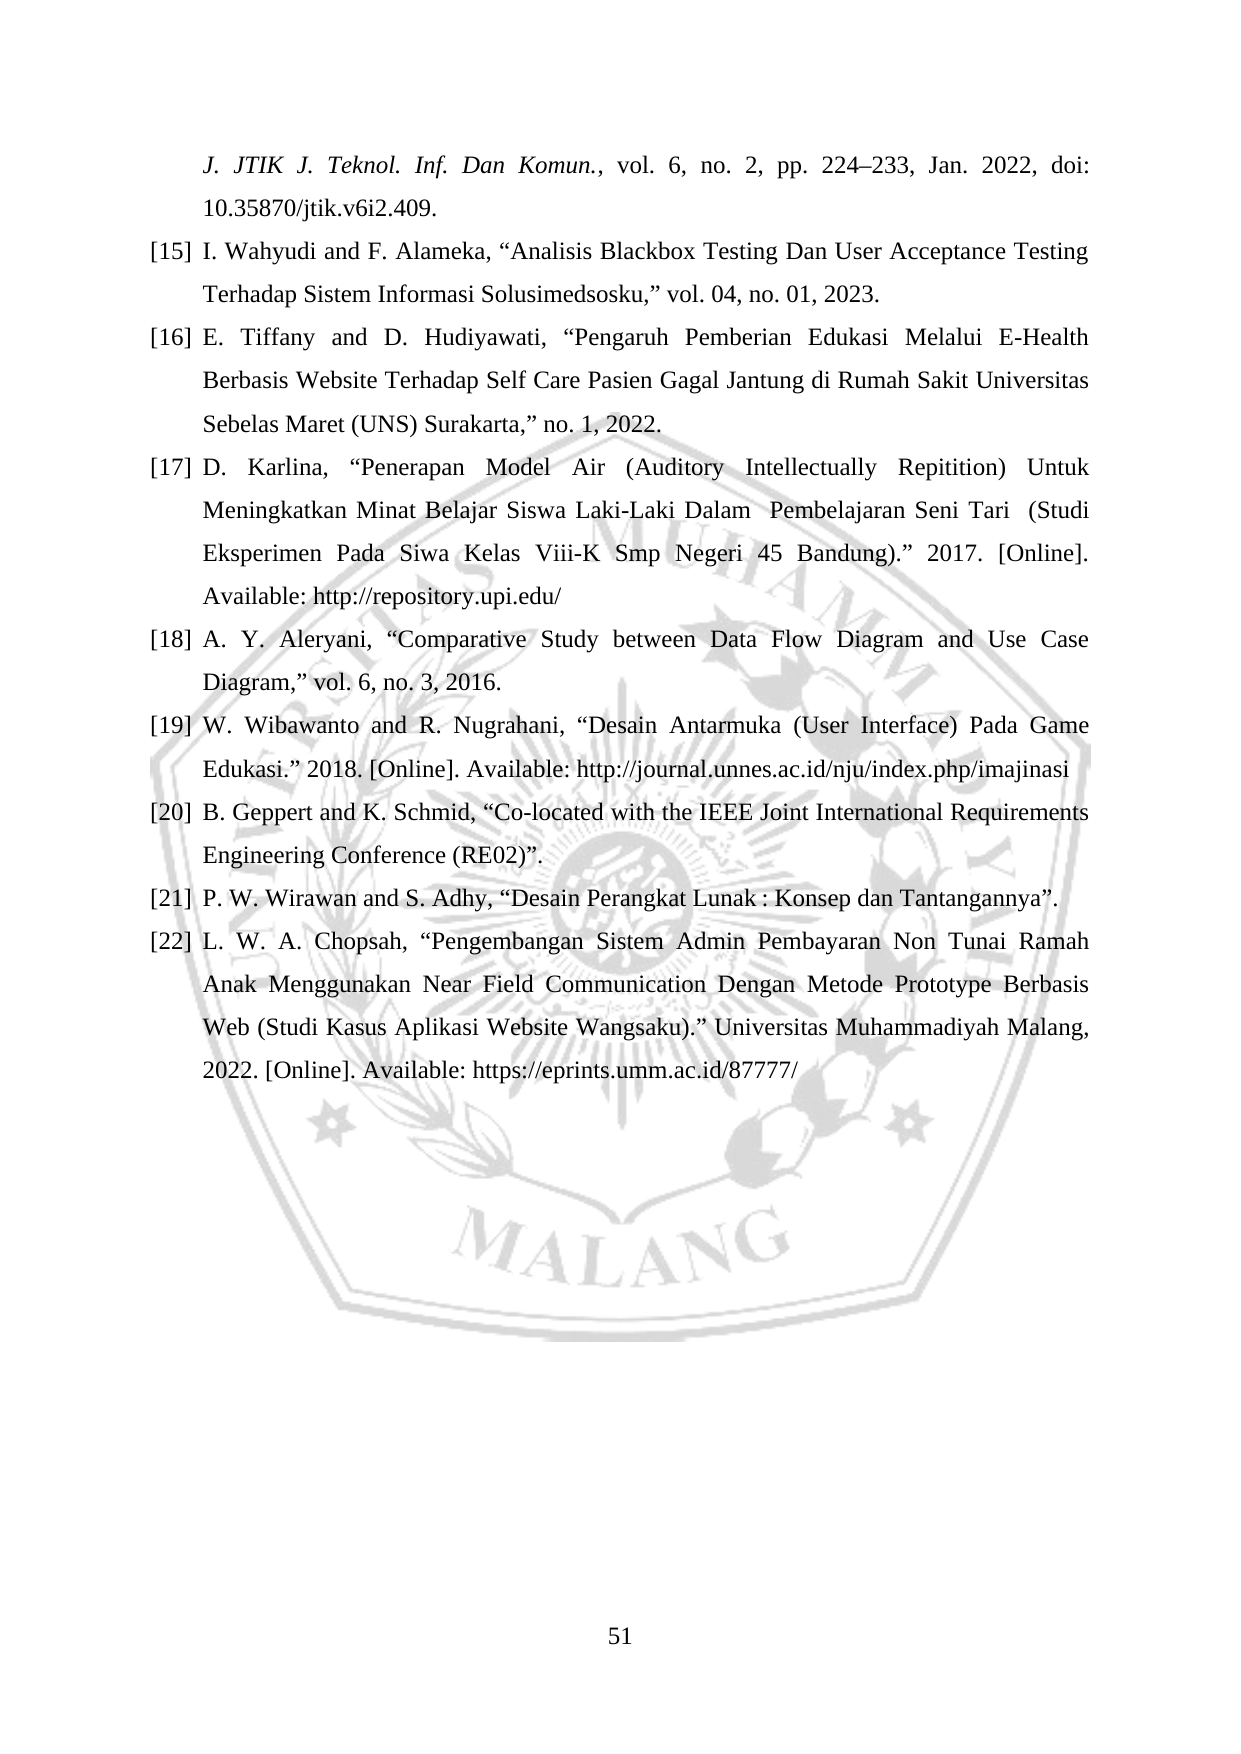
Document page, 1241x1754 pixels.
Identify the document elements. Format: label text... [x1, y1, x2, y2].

text [22] L. W. A. Chopsah, “Pengembangan Sistem Admin Pembayaran Non Tunai Ramah Anak Menggunakan Near Field Communication Dengan Metode Prototype Berbasis Web (Studi Kasus Aplikasi Website Wangsaku).” Universitas Muhammadiyah Malang, 2022. [Online]. Available: https://eprints.umm.ac.id/87777/ [150, 926, 1090, 1084]
text [19] W. Wibawanto and R. Nugrahani, “Desain Antarmuka (User Interface) Pada Game Edukasi.” 2018. [Online]. Available: http://journal.unnes.ac.id/nju/index.php/imajinasi [150, 711, 1090, 782]
text [20] B. Geppert and K. Schmid, “Co-located with the IEEE Joint International Requirements Engineering Conference (RE02)”. [150, 797, 1090, 869]
text [17] D. Karlina, “Penerapan Model Air (Auditory Intellectually Repitition) Untuk Meningkatkan Minat Belajar Siswa Laki-Laki Dalam Pembelajaran Seni Tari (Studi Eksperimen Pada Siwa Kelas Viii-K Smp Negeri 45 Bandung).” 2017. [Online]. Available: http://repository.upi.edu/ [150, 452, 1090, 610]
text [15] I. Wahyudi and F. Alameka, “Analisis Blackbox Testing Dan User Acceptance Testing Terhadap Sistem Informasi Solusimedsosku,” vol. 04, no. 01, 2023. [150, 236, 1090, 308]
text [16] E. Tiffany and D. Hudiyawati, “Pengaruh Pemberian Edukasi Melalui E-Health Berbasis Website Terhadap Self Care Pasien Gagal Jantung di Rumah Sakit Universitas Sebelas Maret (UNS) Surakarta,” no. 1, 2022. [150, 322, 1090, 437]
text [150, 150, 1090, 222]
text [21] P. W. Wirawan and S. Adhy, “Desain Perangkat Lunak : Konsep dan Tantangannya”. [150, 883, 1090, 912]
text [18] A. Y. Aleryani, “Comparative Study between Data Flow Diagram and Use Case Diagram,” vol. 6, no. 3, 2016. [150, 624, 1090, 696]
